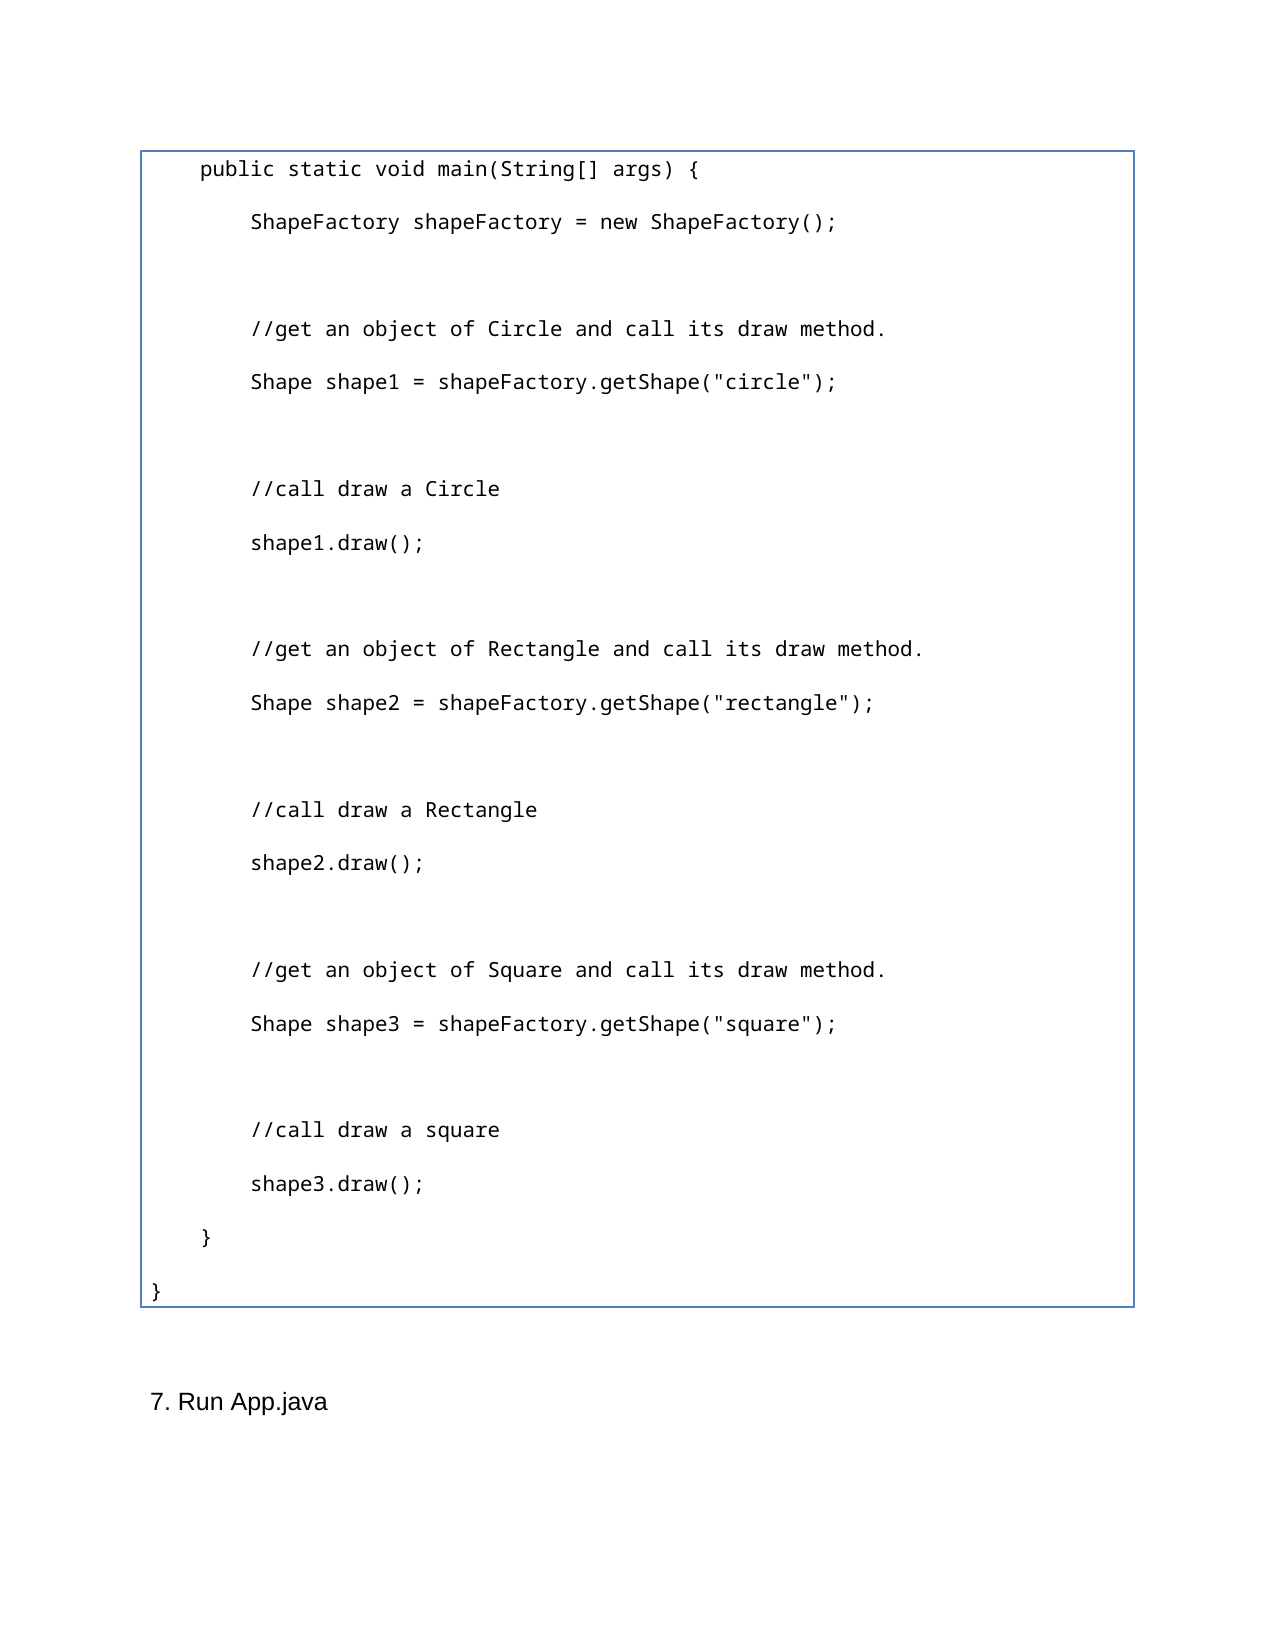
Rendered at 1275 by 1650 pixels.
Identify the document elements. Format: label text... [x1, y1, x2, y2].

text shape3.draw(); [142, 1165, 1133, 1197]
text Shape shape1 = shapeFactory.getShape("circle"); [142, 364, 1133, 396]
text //get an object of Rectangle and call its draw method. [142, 631, 1133, 663]
text shape1.draw(); [142, 524, 1133, 556]
text //get an object of Square and call its draw method. [142, 952, 1133, 984]
text public static void main(String[] args) { [142, 152, 1133, 182]
text //get an object of Circle and call its draw method. [142, 310, 1133, 342]
text ShapeFactory shapeFactory = new ShapeFactory(); [142, 203, 1133, 236]
text } [142, 1272, 1133, 1306]
text 7. Run App.java [150, 1387, 1125, 1416]
text //call draw a Rectangle [142, 791, 1133, 823]
text Shape shape3 = shapeFactory.getShape("square"); [142, 1005, 1133, 1037]
text } [142, 1219, 1133, 1251]
text Shape shape2 = shapeFactory.getShape("rectangle"); [142, 684, 1133, 716]
text //call draw a Circle [142, 471, 1133, 503]
text shape2.draw(); [142, 845, 1133, 877]
text //call draw a square [142, 1112, 1133, 1144]
